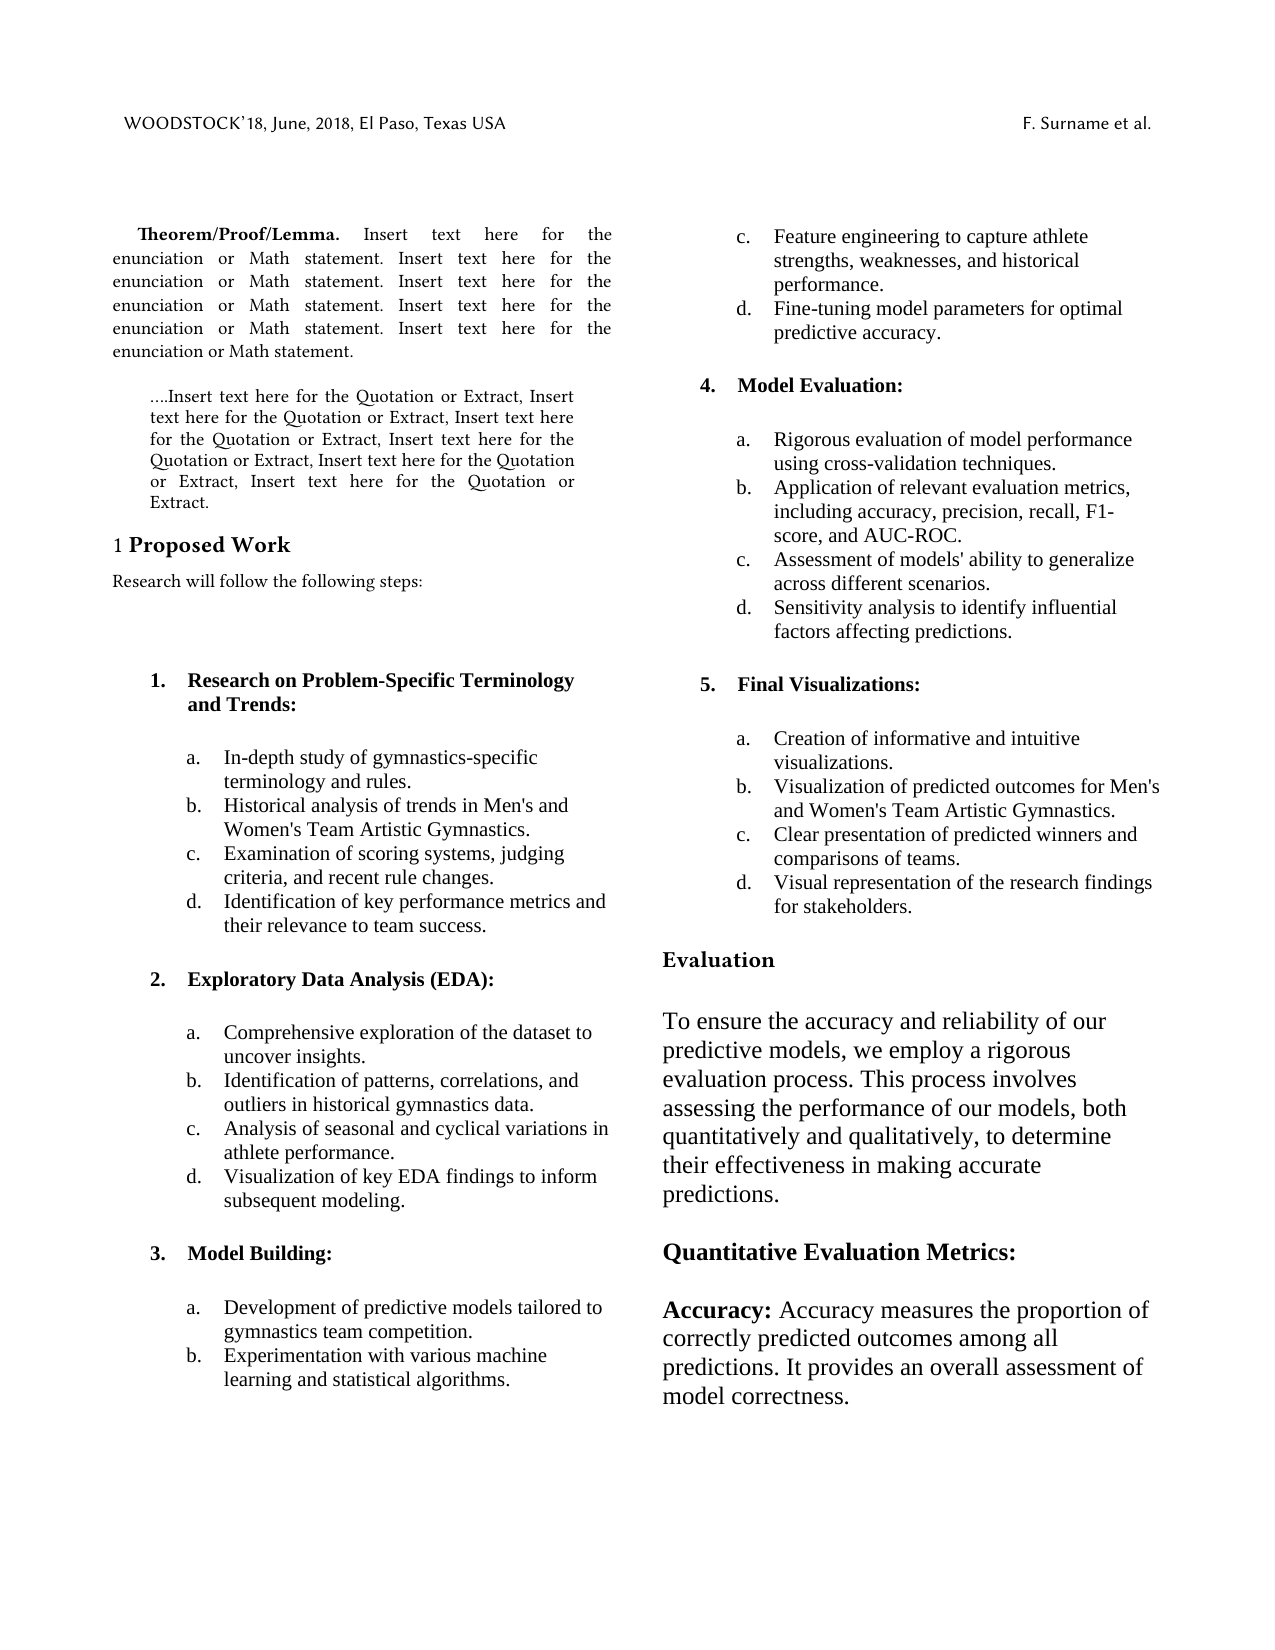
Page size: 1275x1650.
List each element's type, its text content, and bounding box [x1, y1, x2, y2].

text Quantitative Evaluation Metrics: [662, 1237, 1162, 1266]
list Feature engineering to capture athlete strengths, weaknesses, and historical performance. [736, 224, 1162, 296]
list Comprehensive exploration of the dataset to uncover insights. [186, 1020, 612, 1068]
text Accuracy: Accuracy measures the proportion of correctly predicted outcomes among all predictions. It provides an overall assessment of model correctness. [662, 1295, 1162, 1410]
list Creation of informative and intuitive visualizations. [736, 726, 1162, 774]
list Model Evaluation: [700, 373, 1162, 397]
list Identification of patterns, correlations, and outliers in historical gymnastics data. [186, 1068, 612, 1116]
list Sensitivity analysis to identify influential factors affecting predictions. [736, 595, 1162, 643]
list Assessment of models' ability to generalize across different scenarios. [736, 547, 1162, 595]
text 1 Proposed Work [112, 532, 612, 558]
list Fine-tuning model parameters for optimal predictive accuracy. [736, 296, 1162, 344]
list Visual representation of the research findings for stakeholders. [736, 870, 1162, 918]
list Clear presentation of predicted winners and comparisons of teams. [736, 822, 1162, 870]
list Application of relevant evaluation metrics, including accuracy, precision, recall, F1-score, and AUC-ROC. [736, 475, 1162, 547]
list Research on Problem-Specific Terminology and Trends: [150, 667, 612, 716]
list Visualization of key EDA findings to inform subsequent modeling. [186, 1164, 612, 1212]
list Visualization of predicted outcomes for Men's and Women's Team Artistic Gymnastics. [736, 774, 1162, 822]
text ....Insert text here for the Quotation or Extract, Insert text here for the Quotation or Extract, Insert text here for the Quotation or Extract, Insert text here for the Quotation or Extract, Insert text here for the Quotation or Extract, Insert text here for the Quotation or Extract. [150, 385, 575, 513]
list Examination of scoring systems, judging criteria, and recent rule changes. [186, 841, 612, 889]
list Rigorous evaluation of model performance using cross-validation techniques. [736, 427, 1162, 475]
text Evaluation [662, 947, 1162, 973]
list Development of predictive models tailored to gymnastics team competition. [186, 1294, 612, 1343]
list Historical analysis of trends in Men's and Women's Team Artistic Gymnastics. [186, 793, 612, 841]
list Exploratory Data Analysis (EDA): [150, 966, 612, 991]
list Final Visualizations: [700, 672, 1162, 696]
list Model Building: [150, 1241, 612, 1265]
list Analysis of seasonal and cyclical variations in athlete performance. [186, 1116, 612, 1164]
list Experimentation with various machine learning and statistical algorithms. [186, 1343, 612, 1391]
text Theorem/Proof/Lemma. Insert text here for the enunciation or Math statement. Insert text here for the enunciation or Math statement. Insert text here for the enunciation or Math statement. Insert text here for the enunciation or Math statement. Insert text here for the enunciation or Math statement. [112, 224, 612, 362]
text To ensure the accuracy and reliability of our predictive models, we employ a rigorous evaluation process. This process involves assessing the performance of our models, both quantitatively and qualitatively, to determine their effectiveness in making accurate predictions. [662, 1006, 1162, 1208]
text Research will follow the following steps: [112, 571, 612, 592]
list In-depth study of gymnastics-specific terminology and rules. [186, 745, 612, 793]
list Identification of key performance metrics and their relevance to team success. [186, 889, 612, 937]
